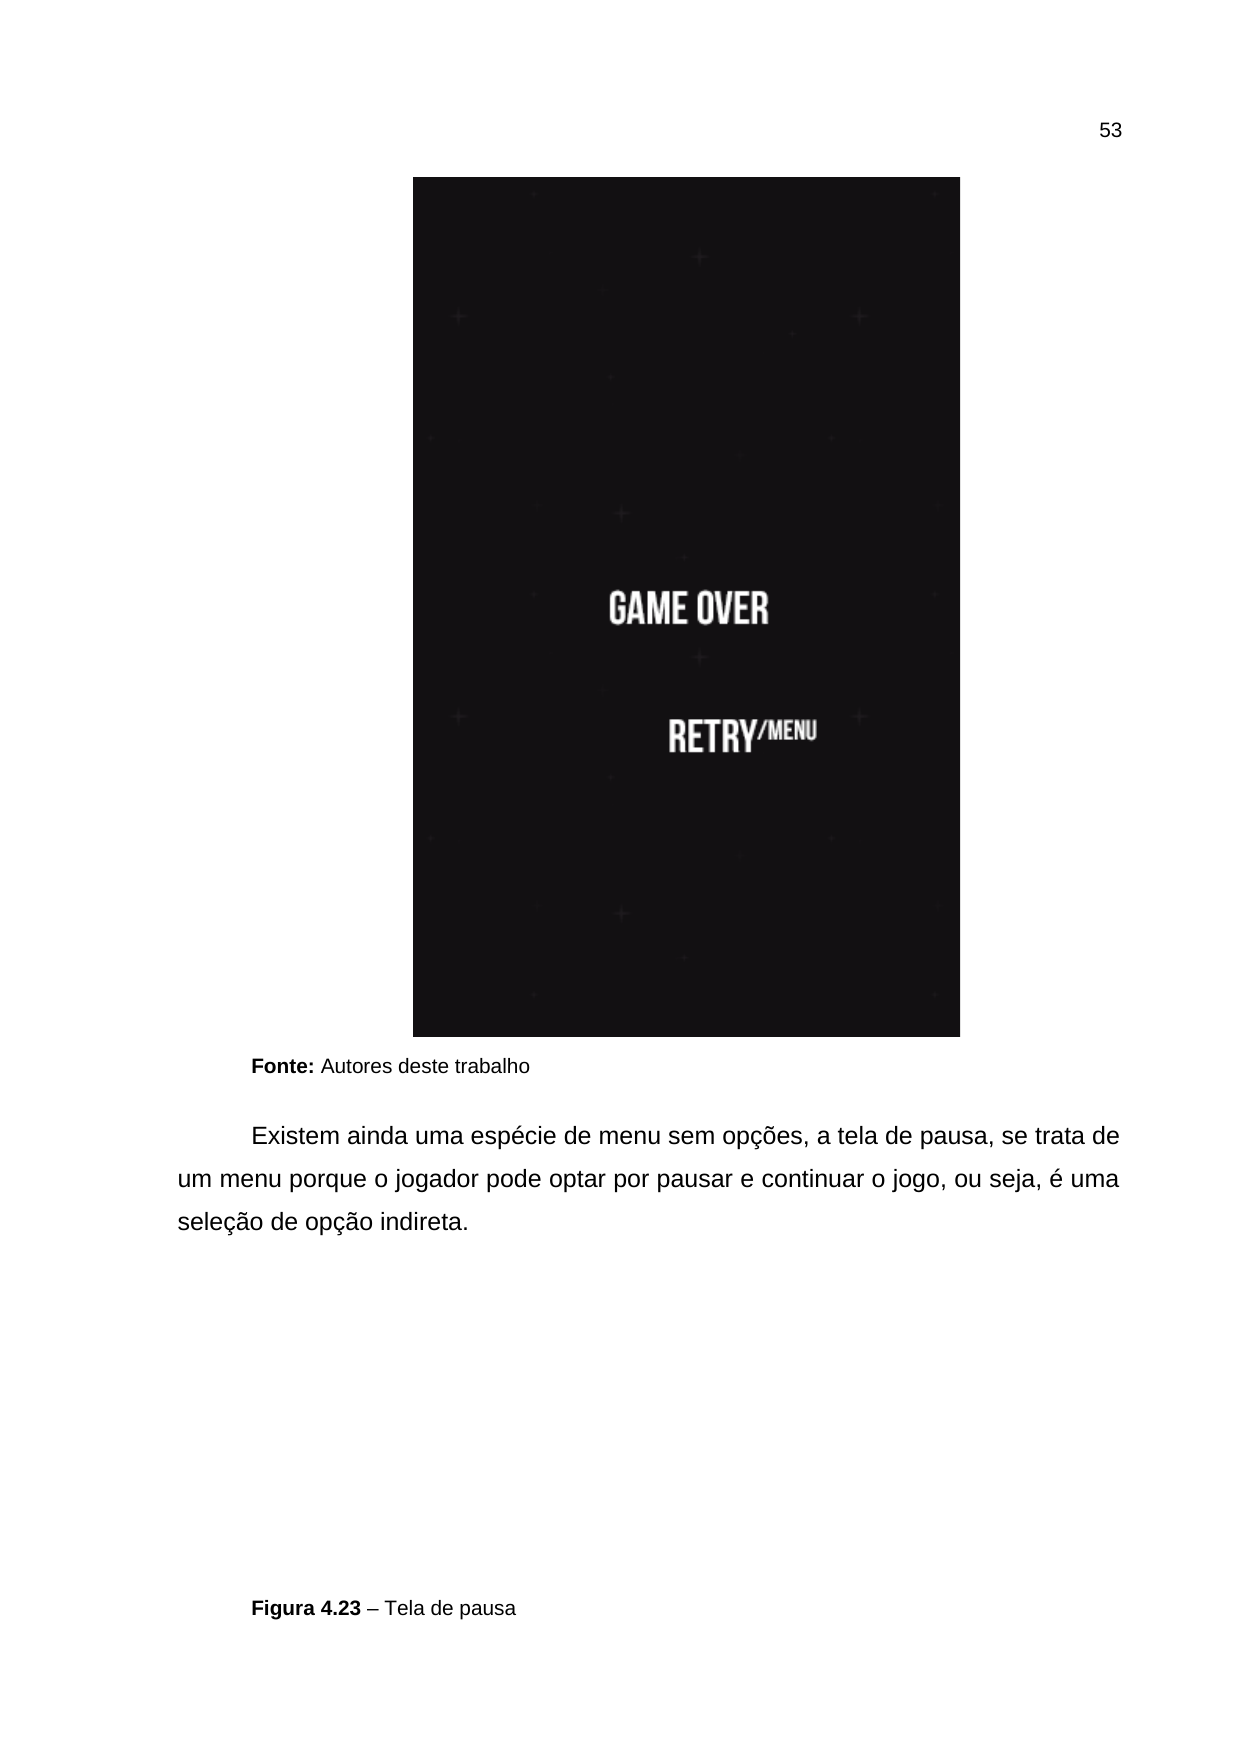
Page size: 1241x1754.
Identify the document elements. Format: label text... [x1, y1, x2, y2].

picture [413, 177, 961, 1037]
text Existem ainda uma espécie de menu sem opções, a tela de pausa, se trata de um menu porque o jogador pode optar por pausar e continuar o jogo, ou seja, é uma seleção de opção indireta. [177, 1121, 1122, 1236]
text Fonte: Autores deste trabalho [177, 1054, 1122, 1078]
